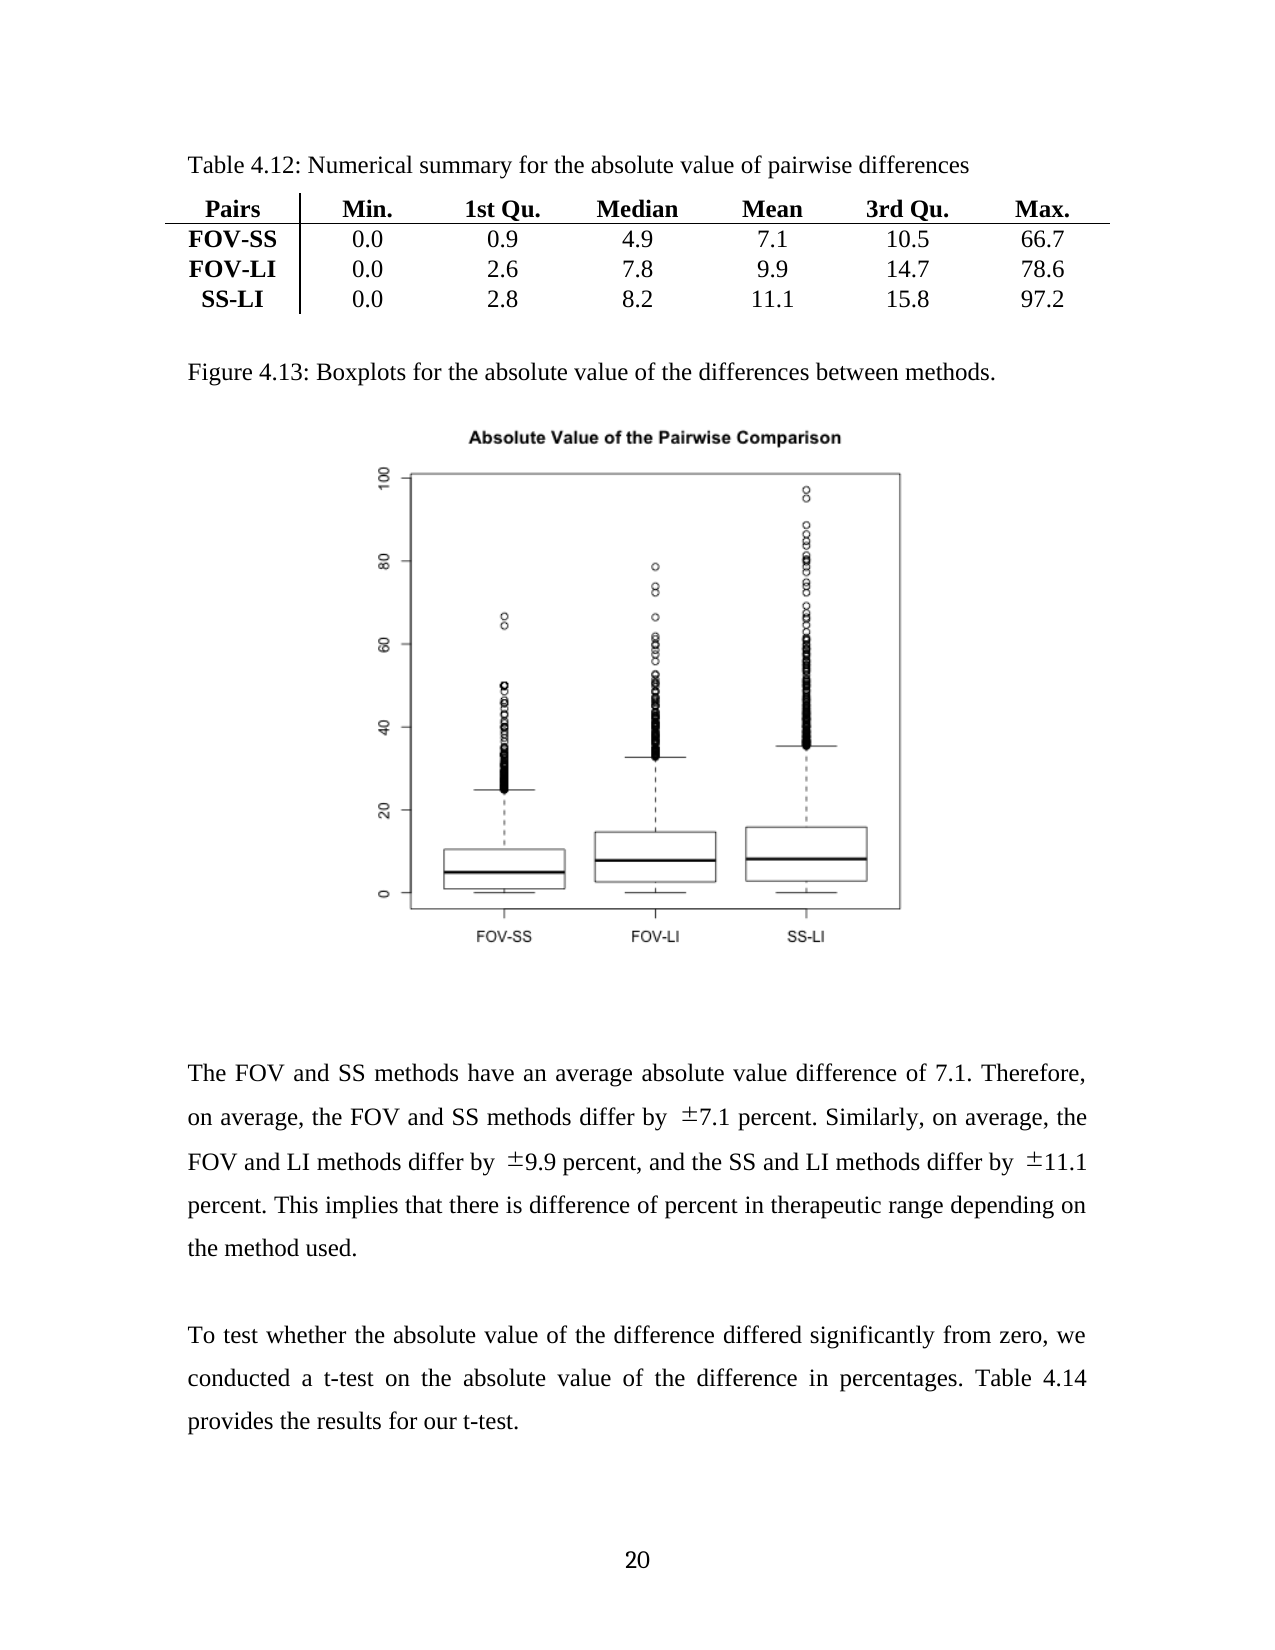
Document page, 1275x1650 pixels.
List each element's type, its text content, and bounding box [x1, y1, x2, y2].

table_cell 10.5 [840, 224, 975, 253]
text Figure 4.13: Boxplots for the absolute value of the differences between methods. [187, 357, 1087, 386]
table_header Min. [301, 193, 435, 223]
table_cell 0.9 [435, 224, 570, 253]
table_cell FOV-SS [165, 224, 299, 253]
table_cell 8.2 [570, 284, 705, 314]
table_cell FOV-LI [165, 254, 299, 284]
text To test whether the absolute value of the difference differed significantly from zero, we conducted a t-test on the absolute value of the difference in percentages. Table 4.14 provides the results for our t-test. [187, 1320, 1087, 1435]
picture [337, 400, 938, 1001]
text Table 4.12: Numerical summary for the absolute value of pairwise differences [187, 150, 1087, 179]
table_cell 66.7 [975, 224, 1110, 253]
table_cell 4.9 [570, 224, 705, 253]
table_cell 0.0 [301, 284, 435, 314]
text The FOV and SS methods have an average absolute value difference of 7.1. Therefore, on average, the FOV and SS methods differ by 7.1 percent. Similarly, on average, the FOV and LI methods differ by 9.9 percent, and the SS and LI methods differ by 11.1 percent. This implies that there is difference of percent in therapeutic range depending on the method used. [187, 1058, 1087, 1262]
table_cell 7.8 [570, 254, 705, 284]
table_cell 9.9 [705, 254, 840, 284]
table_cell 2.8 [435, 284, 570, 314]
table_cell 2.6 [435, 254, 570, 284]
table_header 1st Qu. [435, 193, 570, 223]
table_header Mean [705, 193, 840, 223]
table_cell 11.1 [705, 284, 840, 314]
table_cell 15.8 [840, 284, 975, 314]
table_cell 0.0 [301, 254, 435, 284]
table_header Max. [975, 193, 1110, 223]
table_cell 78.6 [975, 254, 1110, 284]
table_cell SS-LI [165, 284, 299, 314]
table_header Median [570, 193, 705, 223]
table_cell 7.1 [705, 224, 840, 253]
table_cell 14.7 [840, 254, 975, 284]
table_header Pairs [165, 193, 299, 223]
table_header 3rd Qu. [840, 193, 975, 223]
table_cell 97.2 [975, 284, 1110, 314]
table_cell 0.0 [301, 224, 435, 253]
